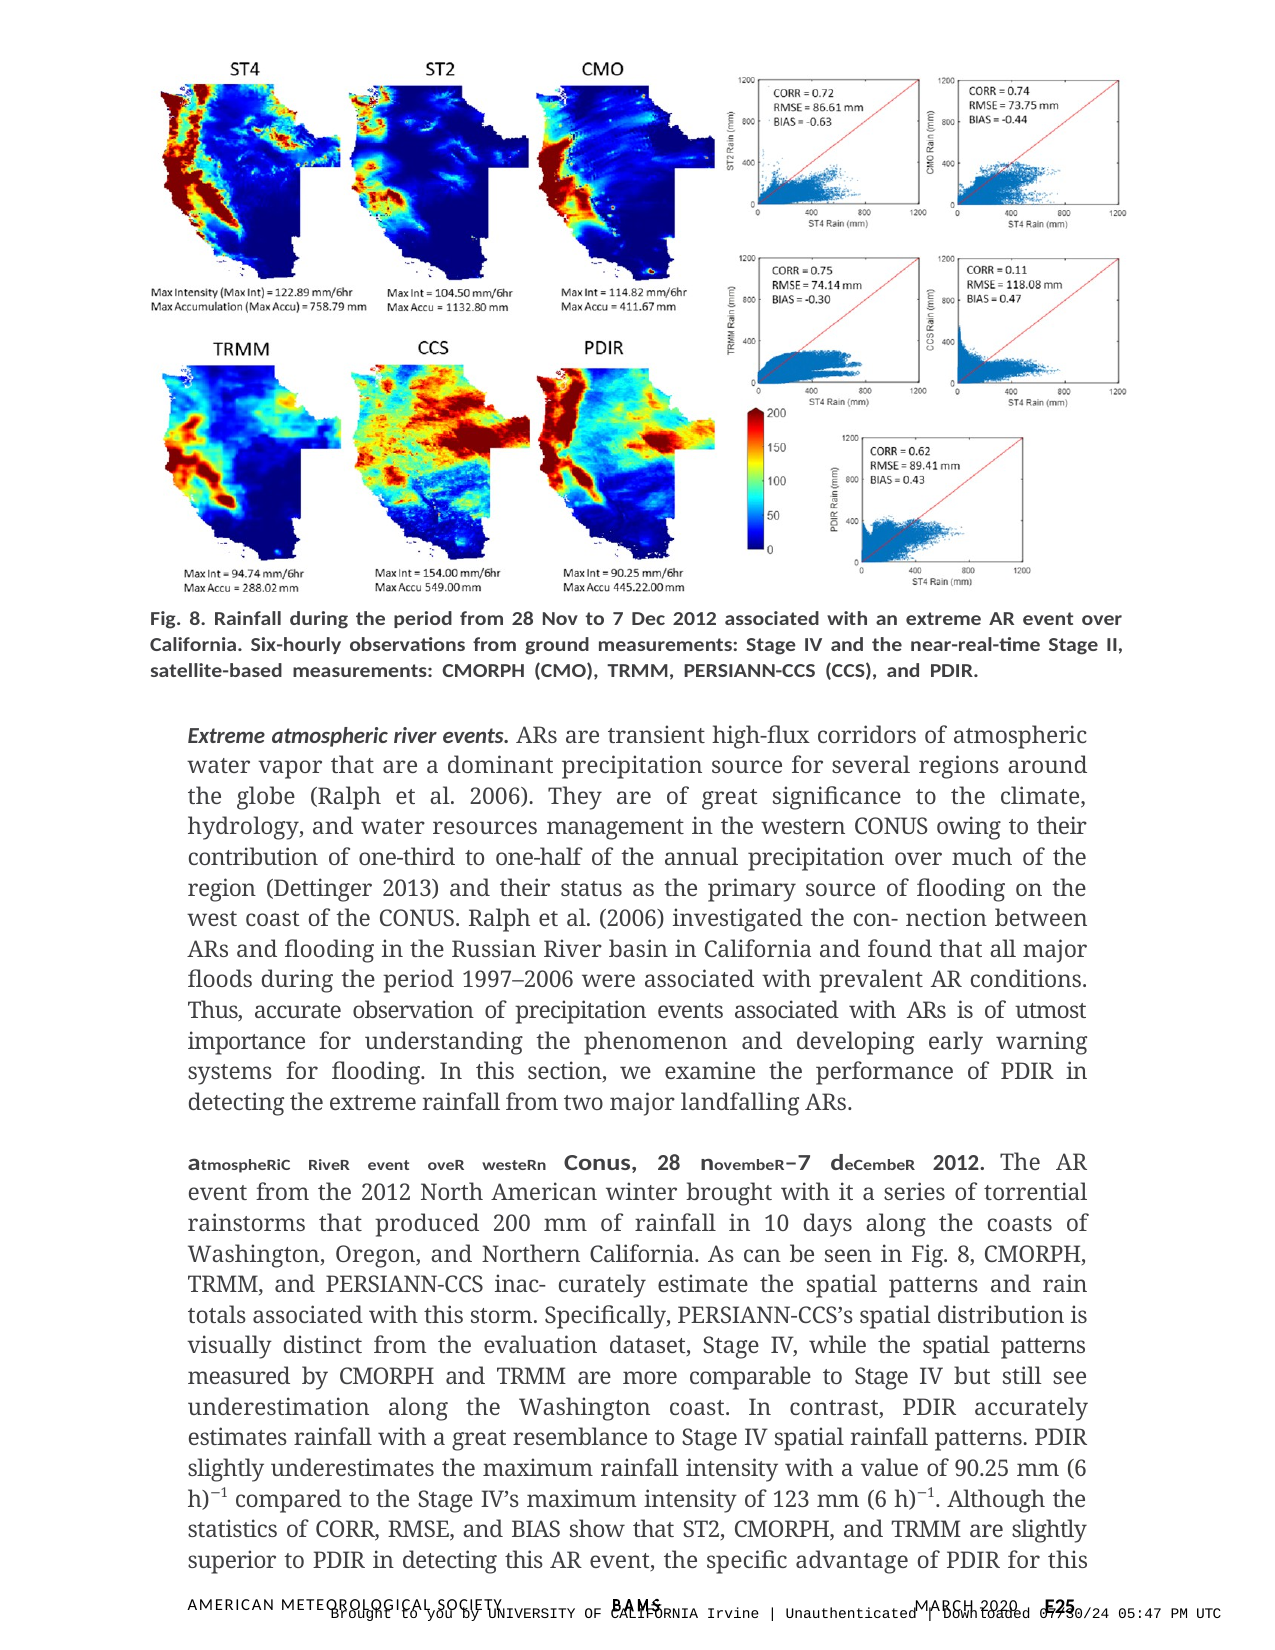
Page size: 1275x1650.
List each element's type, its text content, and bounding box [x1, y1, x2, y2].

text Extreme atmospheric river events. ARs are transient high-flux corridors of atmospheric water vapor that are a dominant precipitation source for several regions around the globe (Ralph et al. 2006). They are of great significance to the climate, hydrology, and water resources management in the western CONUS owing to their contribution of one-third to one-half of the annual precipitation over much of the region (Dettinger 2013) and their status as the primary source of flooding on the west coast of the CONUS. Ralph et al. (2006) investigated the con- nection between ARs and flooding in the Russian River basin in California and found that all major floods during the period 1997–2006 were associated with prevalent AR conditions. Thus, accurate observation of precipitation events associated with ARs is of utmost importance for understanding the phenomenon and developing early warning systems for flooding. In this section, we examine the performance of PDIR in detecting the extreme rainfall from two major landfalling ARs. [187, 719, 1088, 1117]
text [187, 1146, 1088, 1575]
text Fig. 8. Rainfall during the period from 28 Nov to 7 Dec 2012 associated with an extreme AR event over California. Six-hourly observations from ground measurements: Stage IV and the near-real-time Stage II, satellite-based measurements: CMORPH (CMO), TRMM, PERSIANN-CCS (CCS), and PDIR. [150, 606, 1125, 682]
picture [151, 62, 1127, 592]
